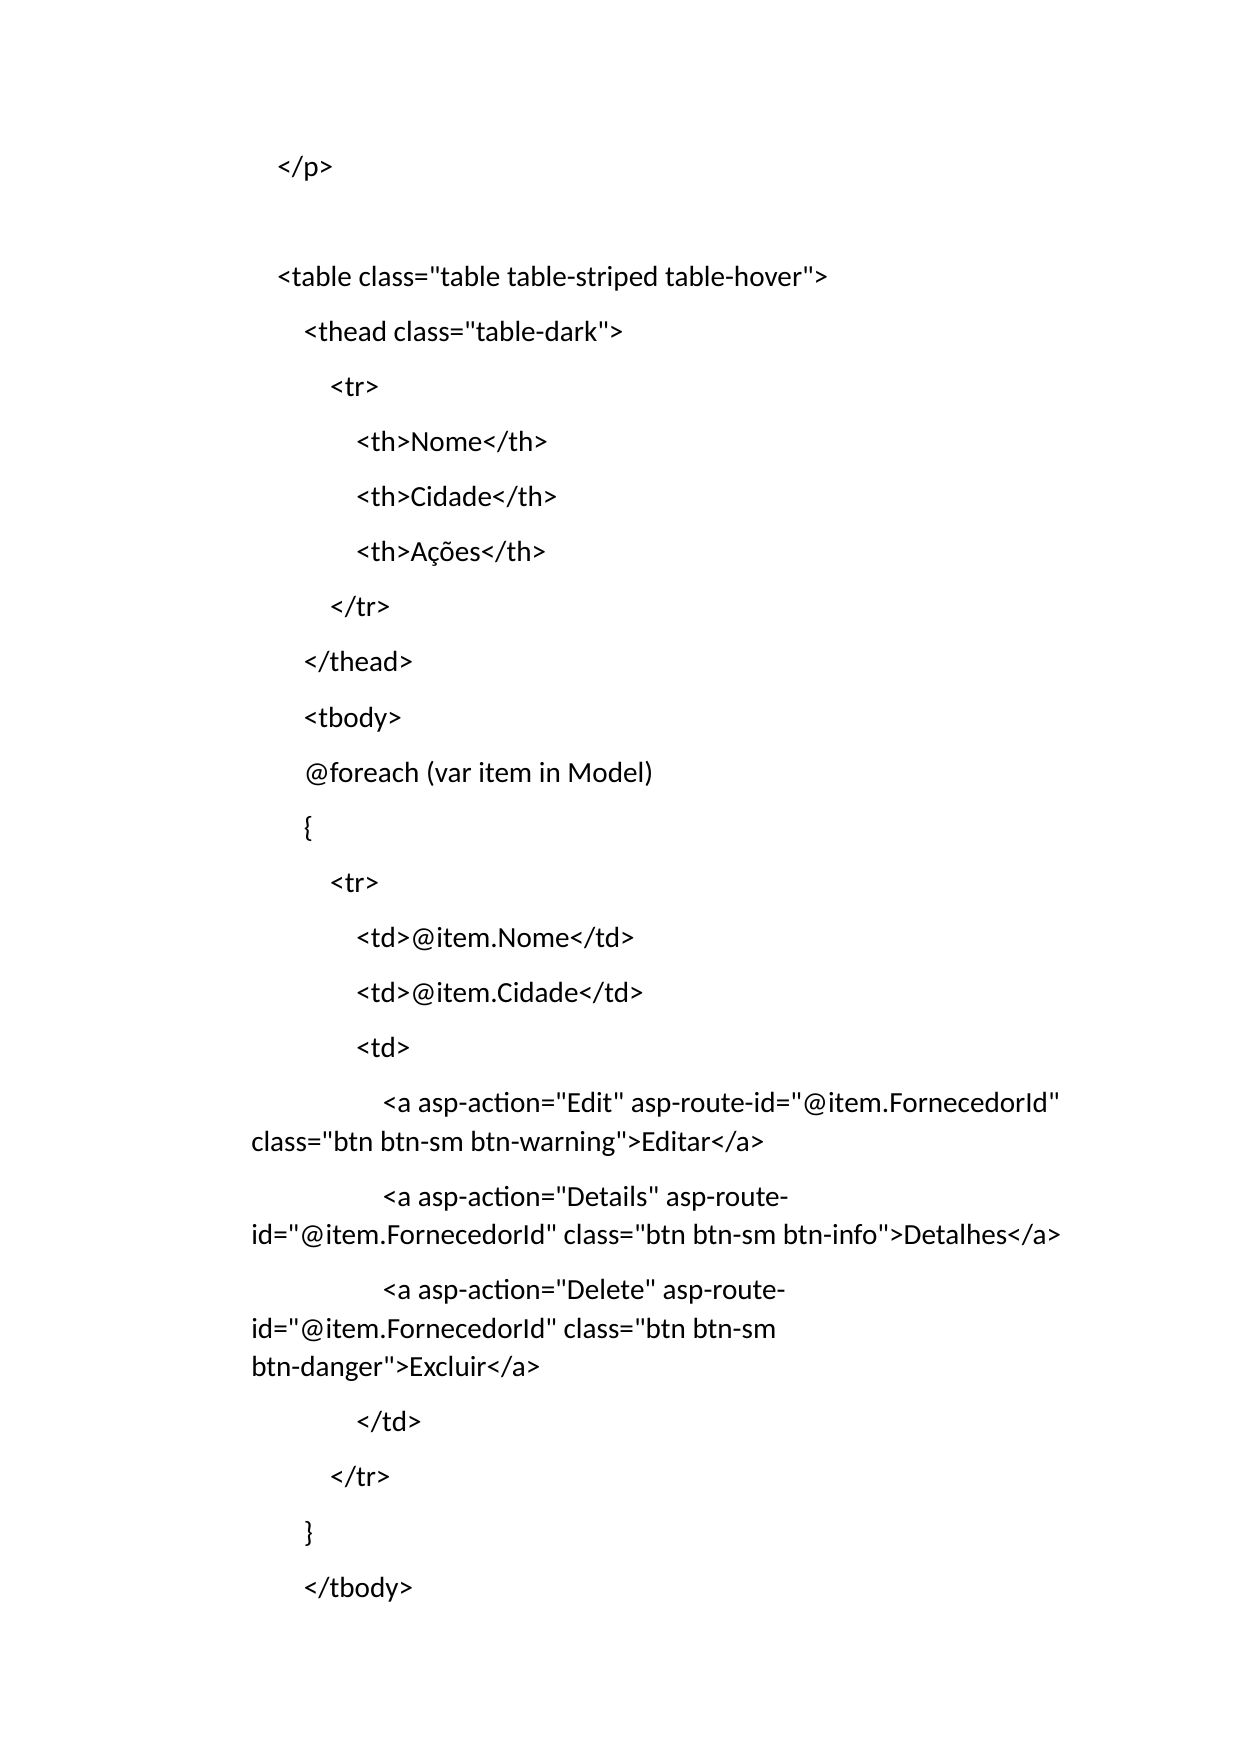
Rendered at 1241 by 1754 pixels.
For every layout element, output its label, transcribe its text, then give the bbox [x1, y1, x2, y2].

text } [251, 1514, 1063, 1549]
text </p> [251, 148, 1063, 183]
text </td> [251, 1403, 1063, 1439]
text <th>Ações</th> [251, 533, 1063, 569]
text </thead> [251, 643, 1063, 679]
text <tbody> [251, 699, 1063, 734]
text <a asp-action="Edit" asp-route-id="@item.FornecedorId" class="btn btn-sm btn-warning">Editar</a> [251, 1084, 1063, 1158]
text { [251, 809, 1063, 844]
text <a asp-action="Details" asp-route-id="@item.FornecedorId" class="btn btn-sm btn-info">Detalhes</a> [251, 1178, 1063, 1252]
text <td>@item.Nome</td> [251, 919, 1063, 955]
text </tbody> [251, 1569, 1063, 1604]
text <thead class="table-dark"> [251, 313, 1063, 348]
text </tr> [251, 588, 1063, 624]
text <th>Nome</th> [251, 423, 1063, 459]
text <table class="table table-striped table-hover"> [251, 258, 1063, 293]
text <a asp-action="Delete" asp-route-id="@item.FornecedorId" class="btn btn-sm btn-danger">Excluir</a> [251, 1271, 1063, 1384]
text <td> [251, 1029, 1063, 1065]
text <tr> [251, 368, 1063, 404]
text <td>@item.Cidade</td> [251, 974, 1063, 1010]
text @foreach (var item in Model) [251, 754, 1063, 789]
text </tr> [251, 1458, 1063, 1494]
text <tr> [251, 864, 1063, 899]
text <th>Cidade</th> [251, 478, 1063, 514]
